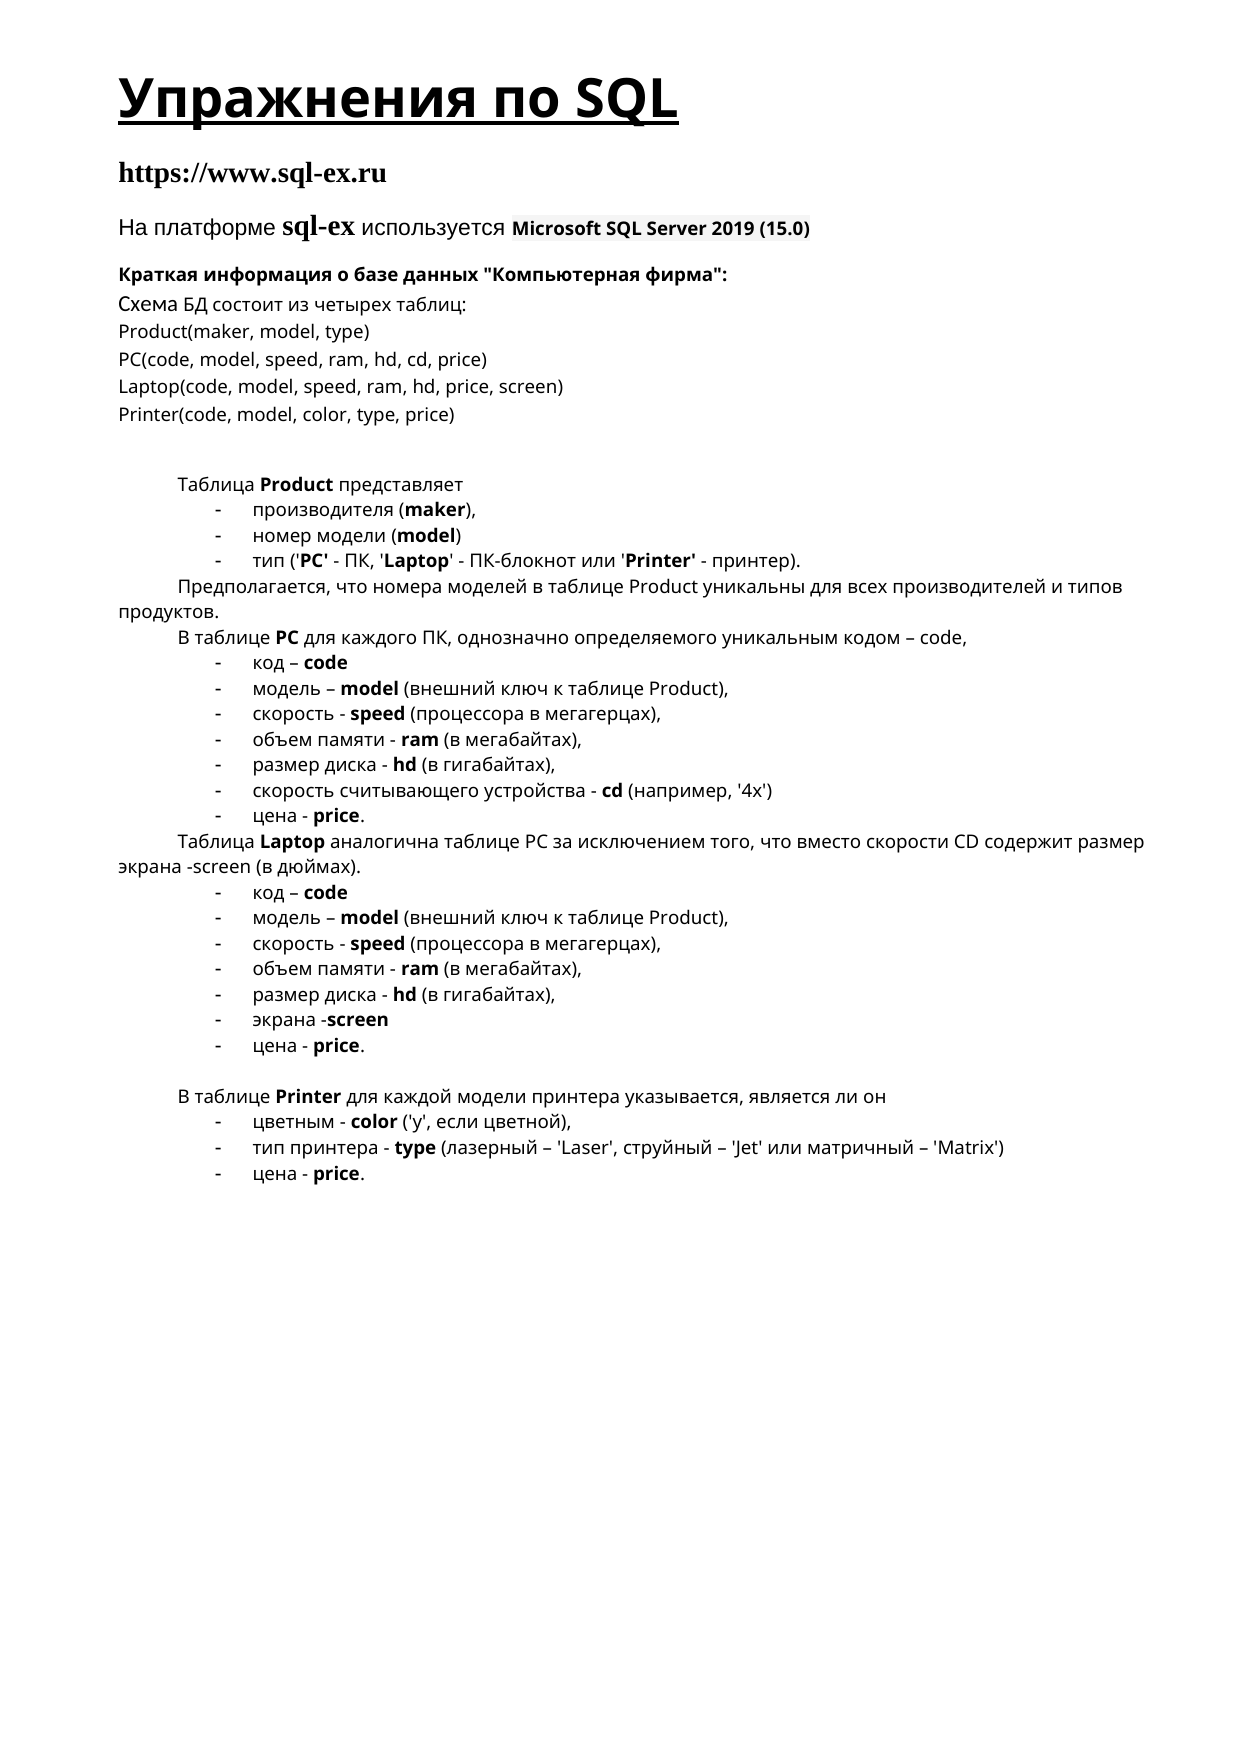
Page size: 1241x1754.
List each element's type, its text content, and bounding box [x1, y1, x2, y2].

list размер диска - hd (в гигабайтах), [215, 752, 1181, 777]
list цветным - color ('y', если цветной), [215, 1109, 1181, 1134]
text https://www.sql-ex.ru [118, 155, 1181, 189]
list цена - price. [215, 1160, 1181, 1185]
list тип принтера - type (лазерный – 'Laser', струйный – 'Jet' или матричный – 'Matrix') [215, 1134, 1181, 1160]
text На платформе sql-ex используется Microsoft SQL Server 2019 (15.0) [118, 208, 1181, 242]
text Предполагается, что номера моделей в таблице Product уникальны для всех производителей и типов продуктов. [118, 573, 1181, 624]
list модель – model (внешний ключ к таблице Product), [215, 675, 1181, 701]
list скорость - speed (процессора в мегагерцах), [215, 701, 1181, 726]
list размер диска - hd (в гигабайтах), [215, 981, 1181, 1007]
list объем памяти - ram (в мегабайтах), [215, 726, 1181, 752]
text Краткая информация о базе данных "Компьютерная фирма": Схема БД состоит из четырех таблиц: Product(maker, model, type) PC(code, model, speed, ram, hd, cd, price) Laptop(code, model, speed, ram, hd, price, screen) Printer(code, model, color, type, price) [118, 261, 1181, 427]
text Упражнения по SQL [118, 59, 1181, 133]
text Таблица Laptop аналогична таблице РС за исключением того, что вместо скорости CD содержит размер экрана -screen (в дюймах). [118, 828, 1181, 879]
text В таблице Printer для каждой модели принтера указывается, является ли он [118, 1083, 1181, 1109]
list код – code [215, 879, 1181, 905]
list цена - price. [215, 803, 1181, 828]
list скорость - speed (процессора в мегагерцах), [215, 930, 1181, 956]
list модель – model (внешний ключ к таблице Product), [215, 905, 1181, 930]
text Таблица Product представляет [118, 471, 1181, 496]
text В таблице PC для каждого ПК, однозначно определяемого уникальным кодом – code, [118, 624, 1181, 649]
list цена - price. [215, 1032, 1181, 1058]
list экрана -screen [215, 1007, 1181, 1032]
list скорость считывающего устройства - cd (например, '4x') [215, 777, 1181, 803]
list объем памяти - ram (в мегабайтах), [215, 956, 1181, 981]
list тип ('PC' - ПК, 'Laptop' - ПК-блокнот или 'Printer' - принтер). [215, 547, 1181, 573]
list номер модели (model) [215, 522, 1181, 547]
list код – code [215, 649, 1181, 675]
list производителя (maker), [215, 496, 1181, 522]
